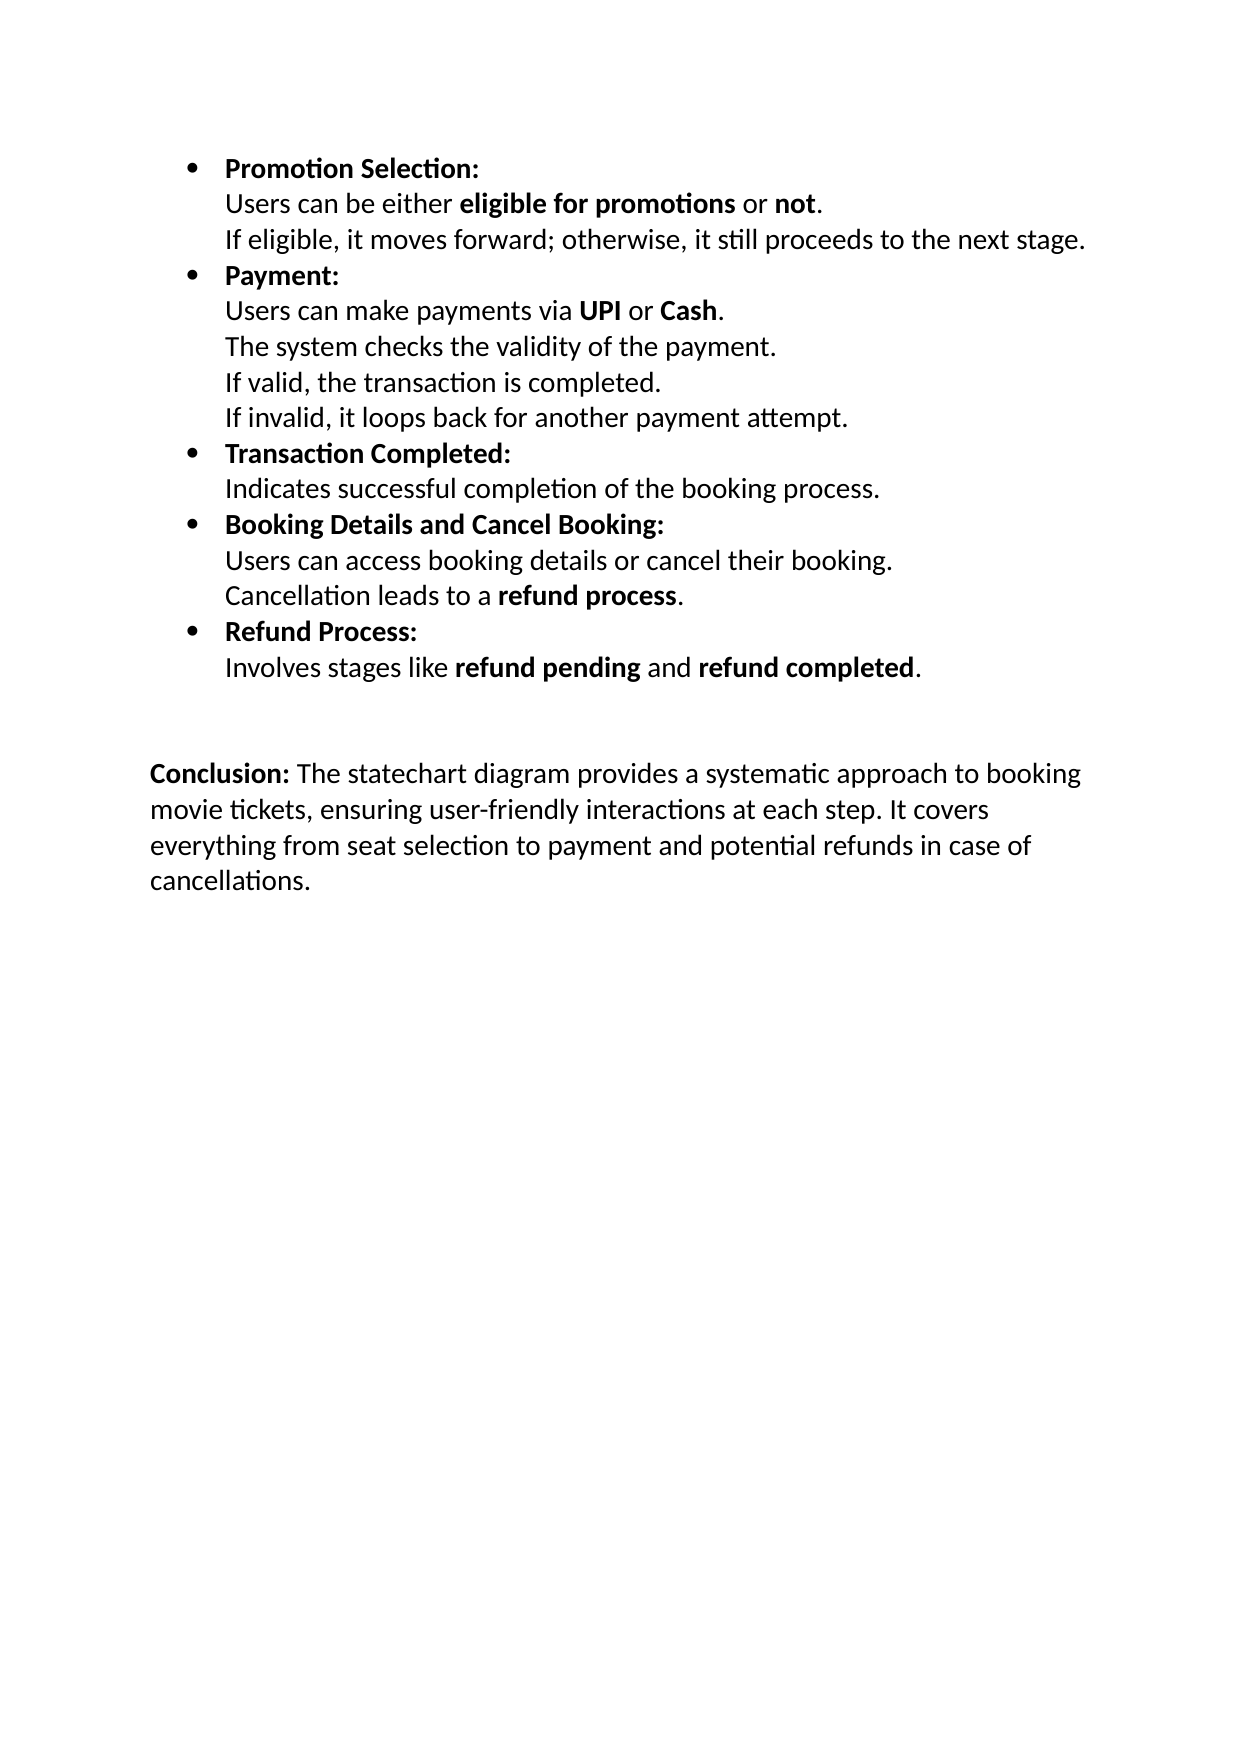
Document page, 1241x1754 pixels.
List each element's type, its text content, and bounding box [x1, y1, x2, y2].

text Users can access booking details or cancel their booking. [225, 542, 1090, 577]
text The system checks the validity of the payment. [225, 328, 1090, 364]
text If valid, the transaction is completed. [225, 364, 1090, 399]
list Payment: [187, 257, 1090, 292]
text Users can be either eligible for promotions or not. [225, 186, 1090, 221]
text If invalid, it loops back for another payment attempt. [225, 399, 1090, 435]
text Cancellation leads to a refund process. [225, 577, 1090, 613]
list Promotion Selection: [187, 150, 1090, 186]
text Involves stages like refund pending and refund completed. [225, 649, 1090, 684]
text Indicates successful completion of the booking process. [225, 471, 1090, 506]
text Conclusion: The statechart diagram provides a systematic approach to booking movie tickets, ensuring user-friendly interactions at each step. It covers everything from seat selection to payment and potential refunds in case of cancellations. [150, 756, 1090, 898]
list Booking Details and Cancel Booking: [187, 506, 1090, 542]
list Transaction Completed: [187, 435, 1090, 471]
list Refund Process: [187, 613, 1090, 649]
text Users can make payments via UPI or Cash. [225, 292, 1090, 328]
text If eligible, it moves forward; otherwise, it still proceeds to the next stage. [225, 221, 1090, 257]
